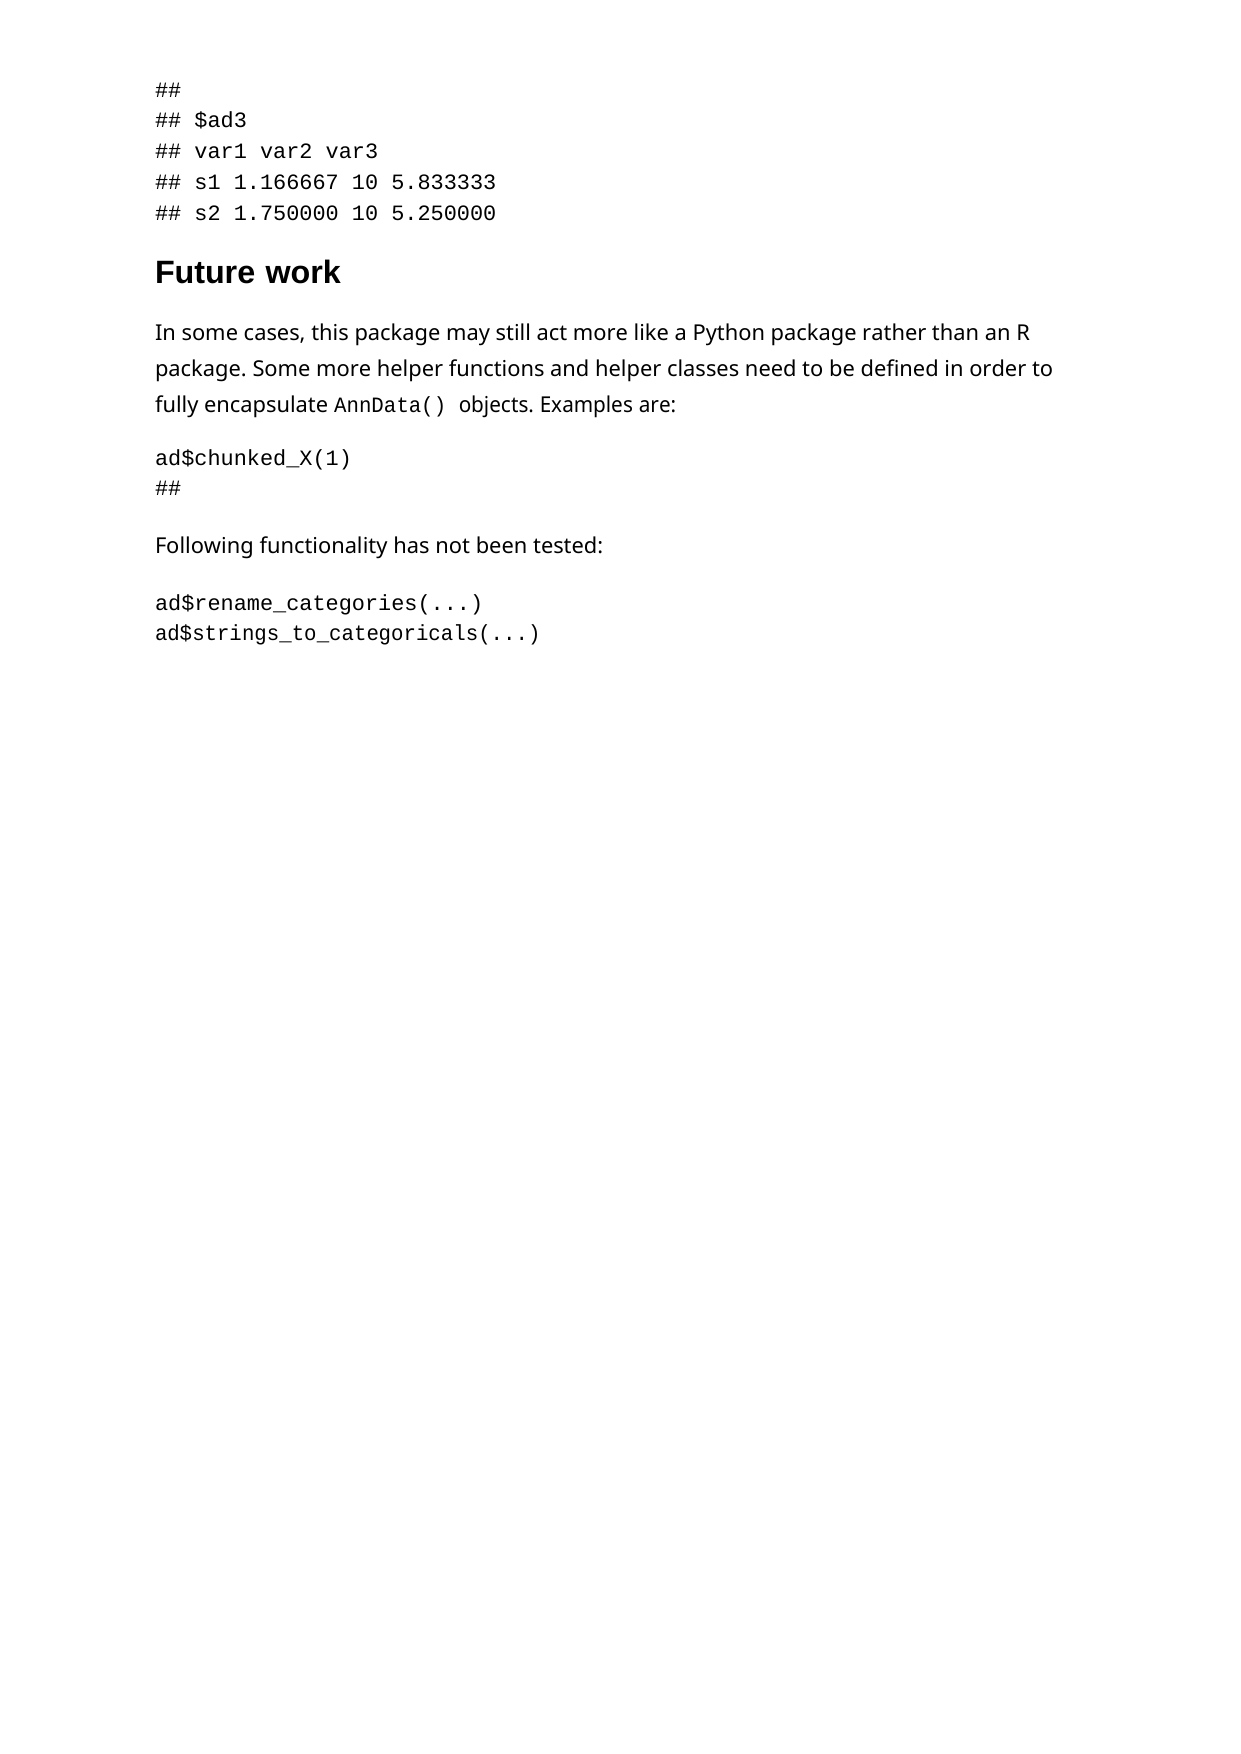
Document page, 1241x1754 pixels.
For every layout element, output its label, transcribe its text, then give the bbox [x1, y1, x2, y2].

text In some cases, this package may still act more like a Python package rather than an R package. Some more helper functions and helper classes need to be defined in order to fully encapsulate AnnData() objects. Examples are: [155, 317, 1088, 419]
subtitle Future work [155, 253, 1096, 290]
text ## s2 1.750000 10 5.250000 [155, 202, 1096, 226]
text ## s1 1.166667 10 5.833333 [155, 171, 1096, 196]
text Following functionality has not been tested: [155, 530, 1096, 559]
text ## var1 var2 var3 [155, 140, 1096, 165]
text ## [155, 79, 1096, 104]
text ad$chunked_X(1) ## [155, 447, 353, 502]
text ad$rename_categories(...) ad$strings_to_categoricals(...) [155, 592, 563, 647]
text ## $ad3 [155, 109, 1096, 134]
